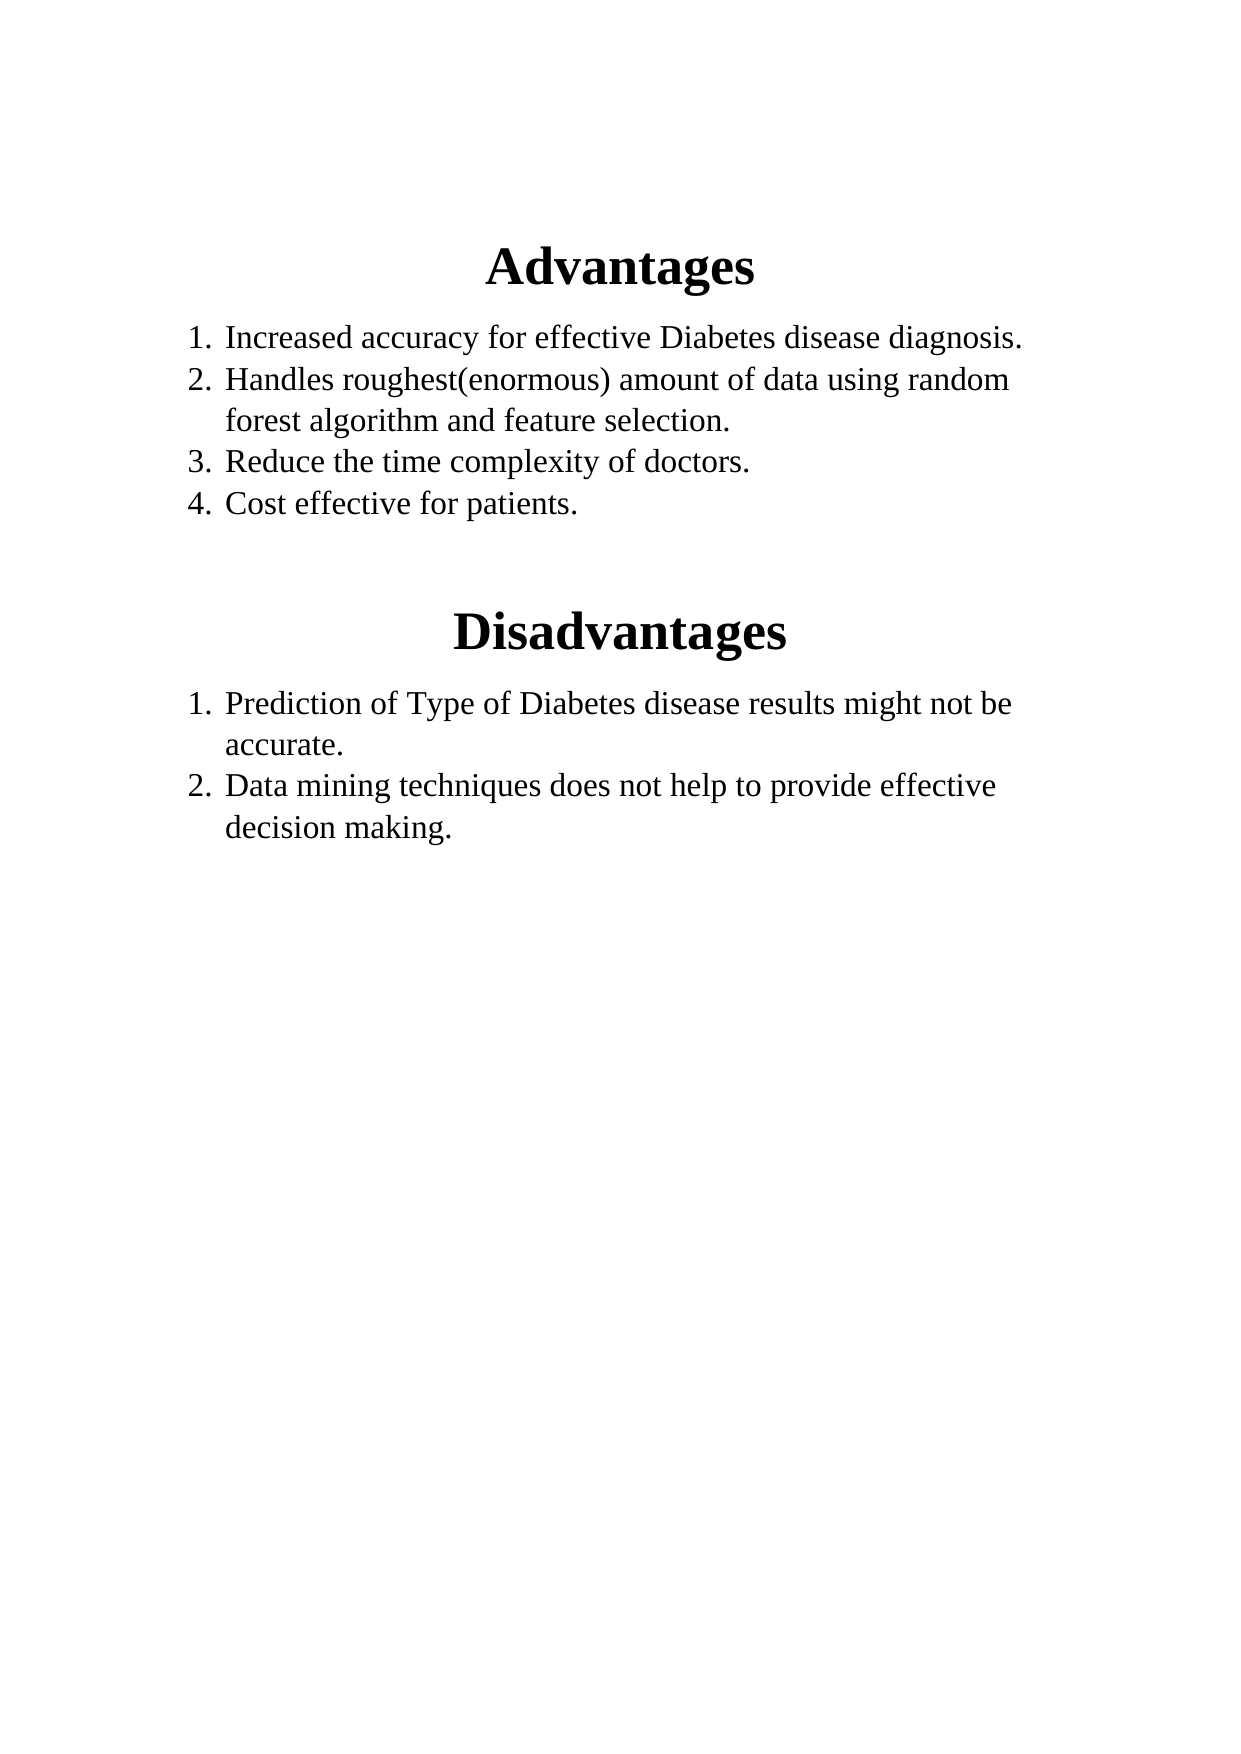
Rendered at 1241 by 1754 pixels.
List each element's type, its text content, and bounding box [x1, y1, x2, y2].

list Handles roughest(enormous) amount of data using random forest algorithm and feature selection. [187, 359, 1090, 439]
text Advantages [150, 234, 1090, 296]
list Increased accuracy for effective Diabetes disease diagnosis. [187, 318, 1090, 356]
text Disadvantages [150, 599, 1090, 661]
list Cost effective for patients. [187, 483, 1090, 521]
list Prediction of Type of Diabetes disease results might not be accurate. [187, 683, 1090, 763]
list Data mining techniques does not help to provide effective decision making. [187, 766, 1090, 845]
list Reduce the time complexity of doctors. [187, 442, 1090, 480]
